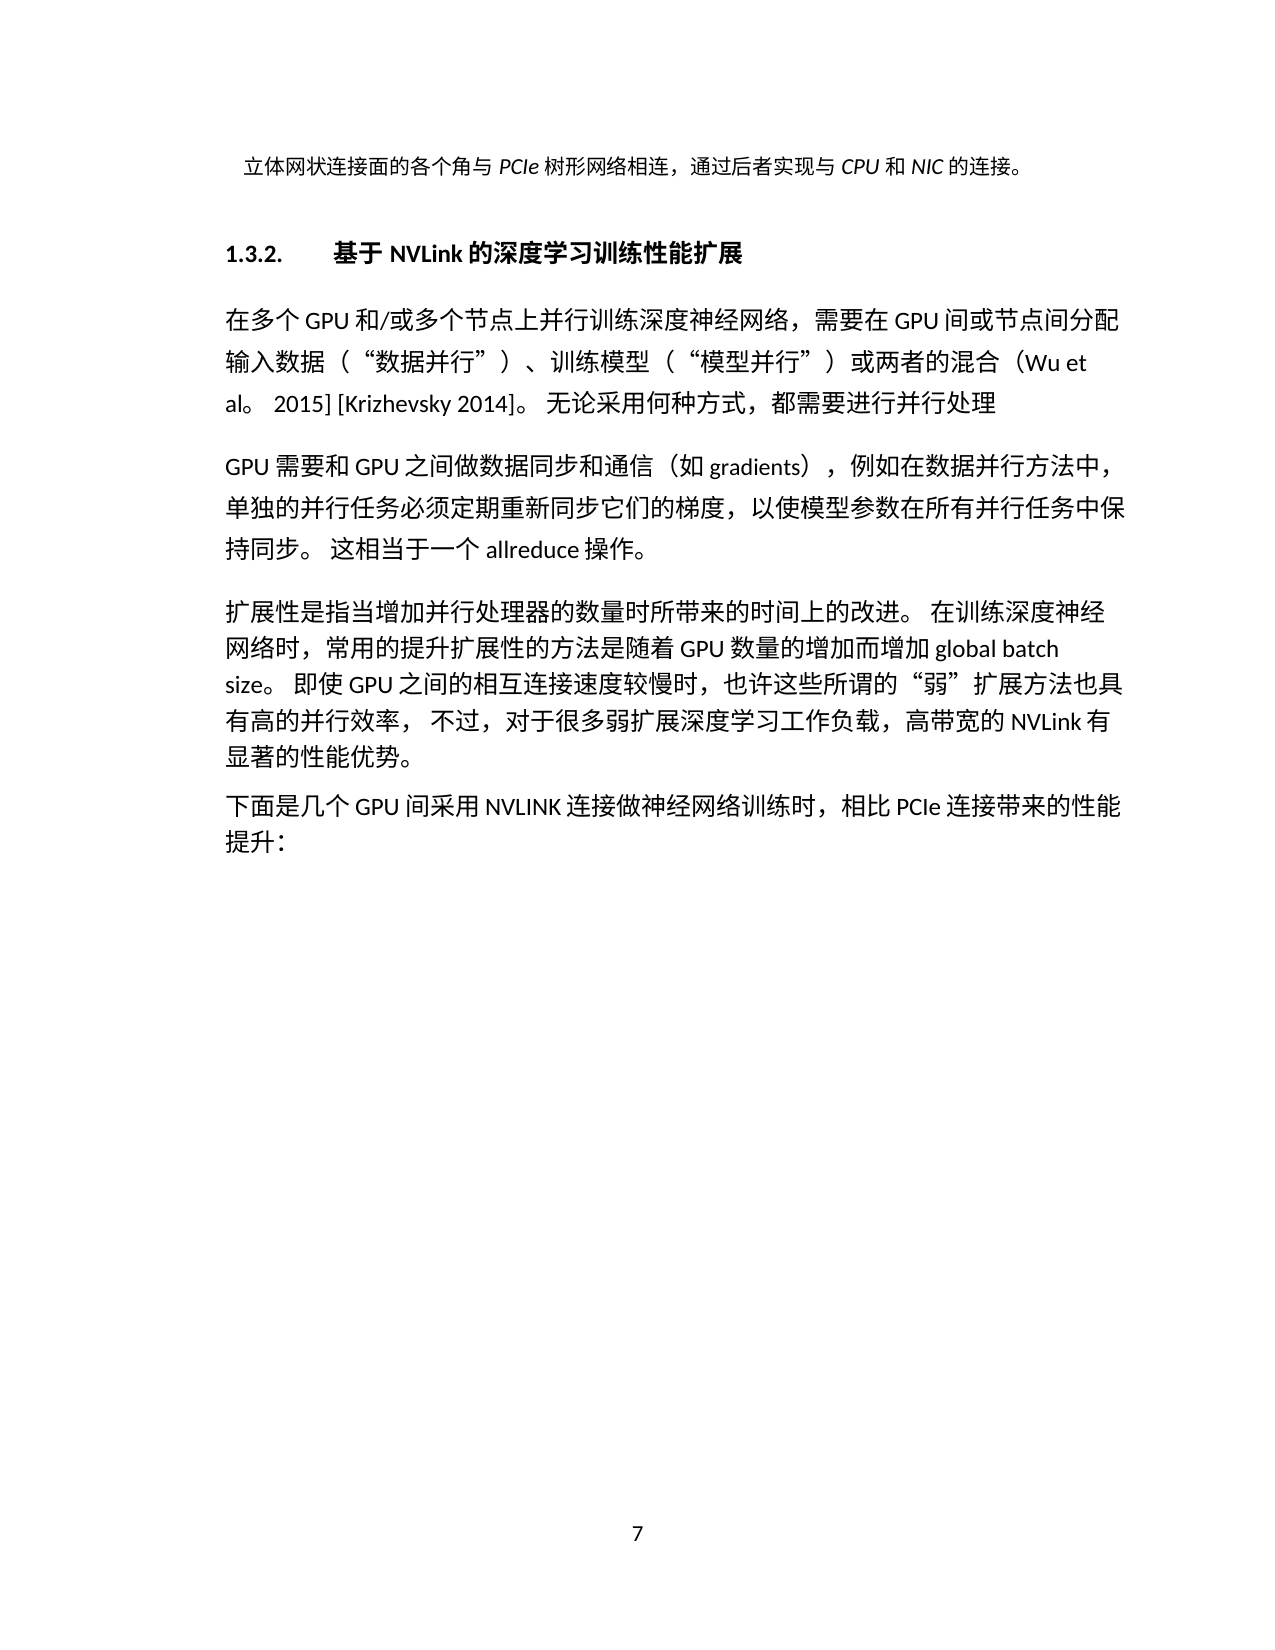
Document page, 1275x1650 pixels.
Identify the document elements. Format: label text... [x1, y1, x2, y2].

text 在多个GPU和/或多个节点上并行训练深度神经网络，需要在GPU间或节点间分配输入数据（“数据并行”）、训练模型（“模型并行”）或两者的混合（Wu et al。 2015] [Krizhevsky 2014]。 无论采用何种方式，都需要进行并行处理 [225, 301, 1125, 420]
subtitle 基于 NVLink的深度学习训练性能扩展 [225, 234, 1125, 270]
text 立体网状连接面的各个角与 PCIe 树形网络相连，通过后者实现与 CPU 和 NIC 的连接。 [150, 150, 1125, 180]
text GPU需要和GPU之间做数据同步和通信（如gradients），例如在数据并行方法中，单独的并行任务必须定期重新同步它们的梯度，以使模型参数在所有并行任务中保持同步。 这相当于一个allreduce操作。 [225, 446, 1125, 566]
text 下面是几个GPU间采用NVLINK连接做神经网络训练时，相比PCIe连接带来的性能提升： [225, 786, 1125, 858]
text 扩展性是指当增加并行处理器的数量时所带来的时间上的改进。 在训练深度神经网络时，常用的提升扩展性的方法是随着GPU数量的增加而增加global batch size。 即使GPU之间的相互连接速度较慢时，也许这些所谓的“弱”扩展方法也具有高的并行效率， 不过，对于很多弱扩展深度学习工作负载，高带宽的NVLink有显著的性能优势。 [225, 592, 1125, 773]
